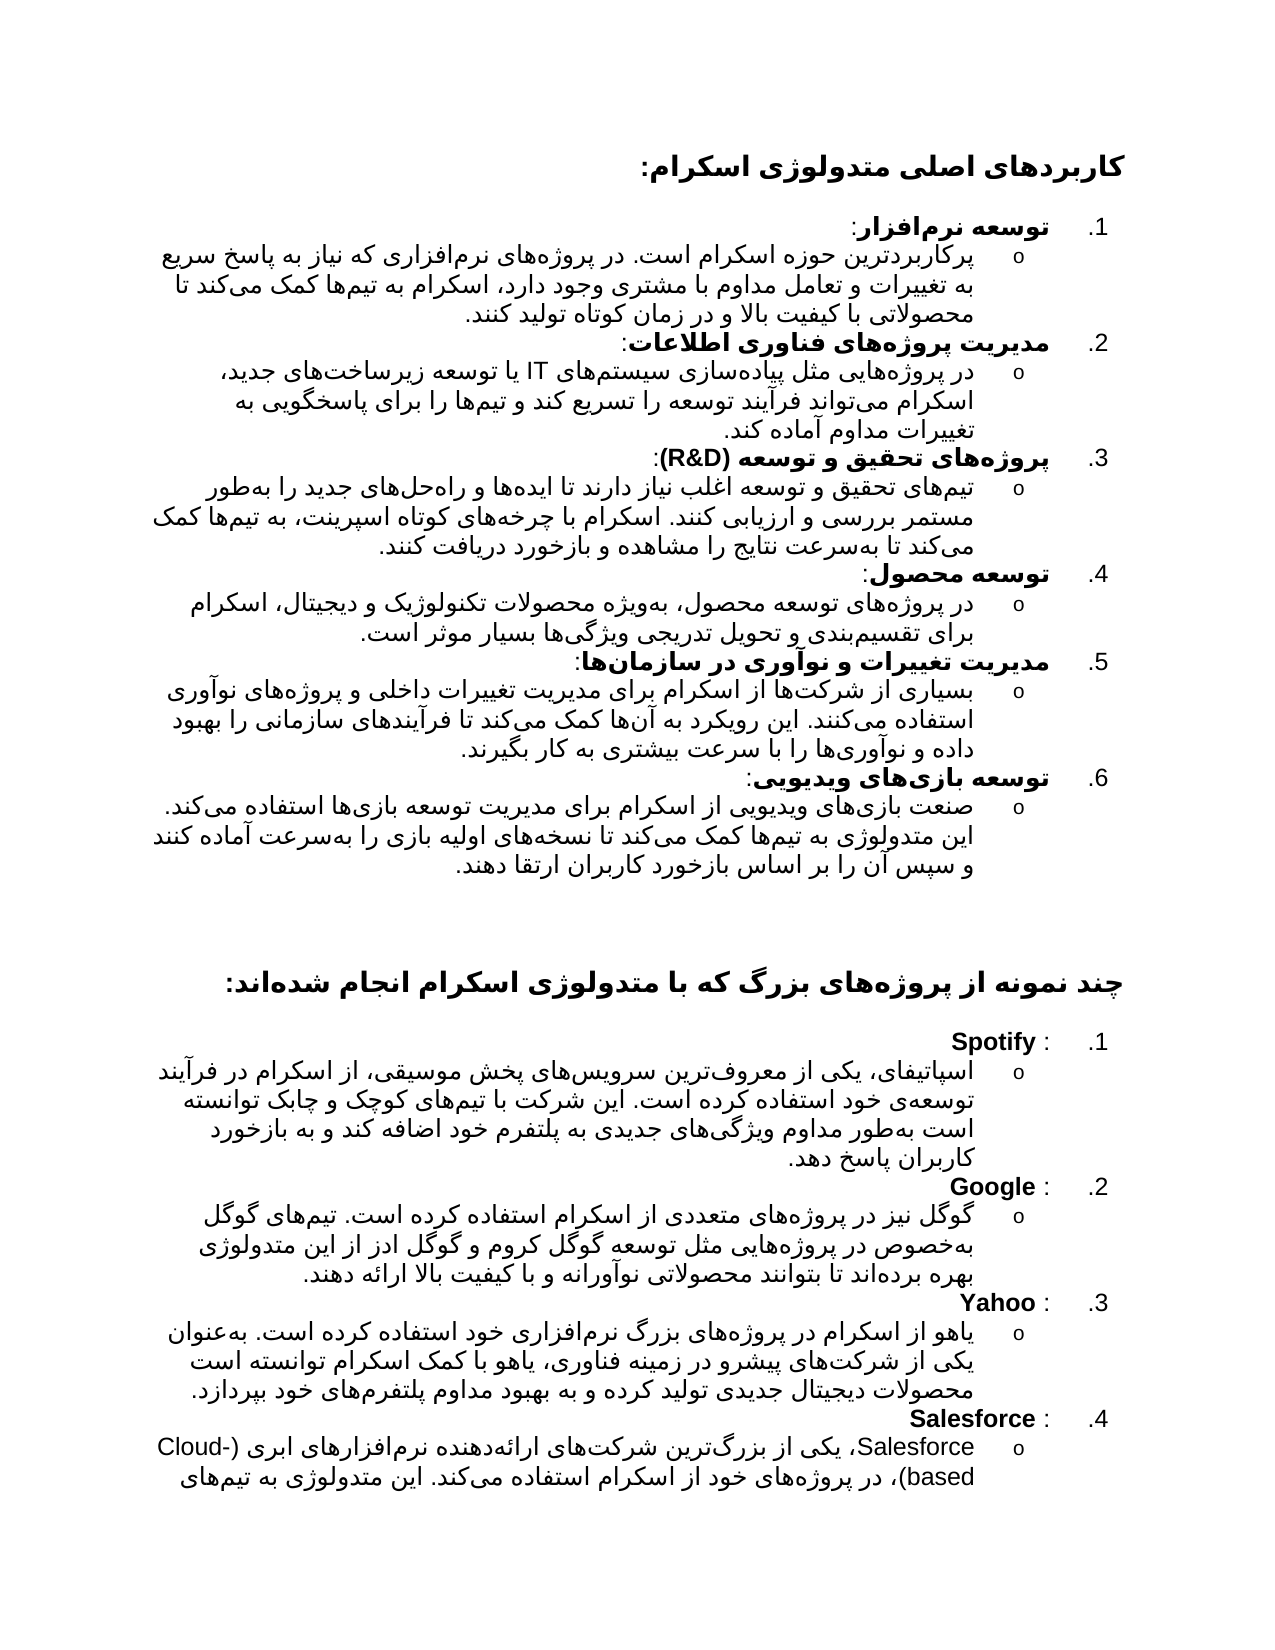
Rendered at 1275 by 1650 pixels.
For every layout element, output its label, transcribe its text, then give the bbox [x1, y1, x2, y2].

list در پروژه‌های توسعه محصول، به‌ویژه محصولات تکنولوژیک و دیجیتال، اسکرام برای تقسیم‌بندی و تحویل تدریجی ویژگی‌ها بسیار موثر است. [150, 588, 1012, 647]
list مدیریت پروژه‌های فناوری اطلاعات: [150, 327, 1087, 356]
list صنعت بازی‌های ویدیویی از اسکرام برای مدیریت توسعه بازی‌ها استفاده می‌کند. این متدولوژی به تیم‌ها کمک می‌کند تا نسخه‌های اولیه بازی را به‌سرعت آماده کنند و سپس آن را بر اساس بازخورد کاربران ارتقا دهند. [150, 791, 1012, 878]
text چند نمونه از پروژه‌های بزرگ که با متدولوژی اسکرام انجام شده‌اند: [150, 966, 1125, 998]
list : Google [150, 1172, 1087, 1201]
list پروژه‌های تحقیق و توسعه (R&D): [150, 443, 1087, 472]
list یاهو از اسکرام در پروژه‌های بزرگ نرم‌افزاری خود استفاده کرده است. به‌عنوان یکی از شرکت‌های پیشرو در زمینه فناوری، یاهو با کمک اسکرام توانسته است محصولات دیجیتال جدیدی تولید کرده و به بهبود مداوم پلتفرم‌های خود بپردازد. [150, 1316, 1012, 1404]
list مدیریت تغییرات و نوآوری در سازمان‌ها: [150, 647, 1087, 675]
list پرکاربردترین حوزه اسکرام است. در پروژه‌های نرم‌افزاری که نیاز به پاسخ سریع به تغییرات و تعامل مداوم با مشتری وجود دارد، اسکرام به تیم‌ها کمک می‌کند تا محصولاتی با کیفیت بالا و در زمان کوتاه تولید کنند. [150, 240, 1012, 327]
list در پروژه‌هایی مثل پیاده‌سازی سیستم‌های IT یا توسعه زیرساخت‌های جدید، اسکرام می‌تواند فرآیند توسعه را تسریع کند و تیم‌ها را برای پاسخگویی به تغییرات مداوم آماده کند. [150, 356, 1012, 443]
list توسعه محصول: [150, 559, 1087, 588]
list : Yahoo [150, 1288, 1087, 1316]
list : Salesforce [150, 1404, 1087, 1432]
text کاربردهای اصلی متدولوژی اسکرام: [150, 150, 1125, 182]
list توسعه بازی‌های ویدیویی: [150, 762, 1087, 791]
list تیم‌های تحقیق و توسعه اغلب نیاز دارند تا ایده‌ها و راه‌حل‌های جدید را به‌طور مستمر بررسی و ارزیابی کنند. اسکرام با چرخه‌های کوتاه اسپرینت، به تیم‌ها کمک می‌کند تا به‌سرعت نتایج را مشاهده و بازخورد دریافت کنند. [150, 472, 1012, 559]
list گوگل نیز در پروژه‌های متعددی از اسکرام استفاده کرده است. تیم‌های گوگل به‌خصوص در پروژه‌هایی مثل توسعه گوگل کروم و گوگل ادز از این متدولوژی بهره برده‌اند تا بتوانند محصولاتی نوآورانه و با کیفیت بالا ارائه دهند. [150, 1201, 1012, 1288]
list اسپاتیفای، یکی از معروف‌ترین سرویس‌های پخش موسیقی، از اسکرام در فرآیند توسعه‌ی خود استفاده کرده است. این شرکت با تیم‌های کوچک و چابک توانسته است به‌طور مداوم ویژگی‌های جدیدی به پلتفرم خود اضافه کند و به بازخورد کاربران پاسخ دهد. [150, 1056, 1012, 1172]
list توسعه نرم‌افزار: [150, 212, 1087, 240]
list : Spotify [150, 1027, 1087, 1056]
list بسیاری از شرکت‌ها از اسکرام برای مدیریت تغییرات داخلی و پروژه‌های نوآوری استفاده می‌کنند. این رویکرد به آن‌ها کمک می‌کند تا فرآیندهای سازمانی را بهبود داده و نوآوری‌ها را با سرعت بیشتری به کار بگیرند. [150, 675, 1012, 762]
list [150, 1432, 1012, 1491]
